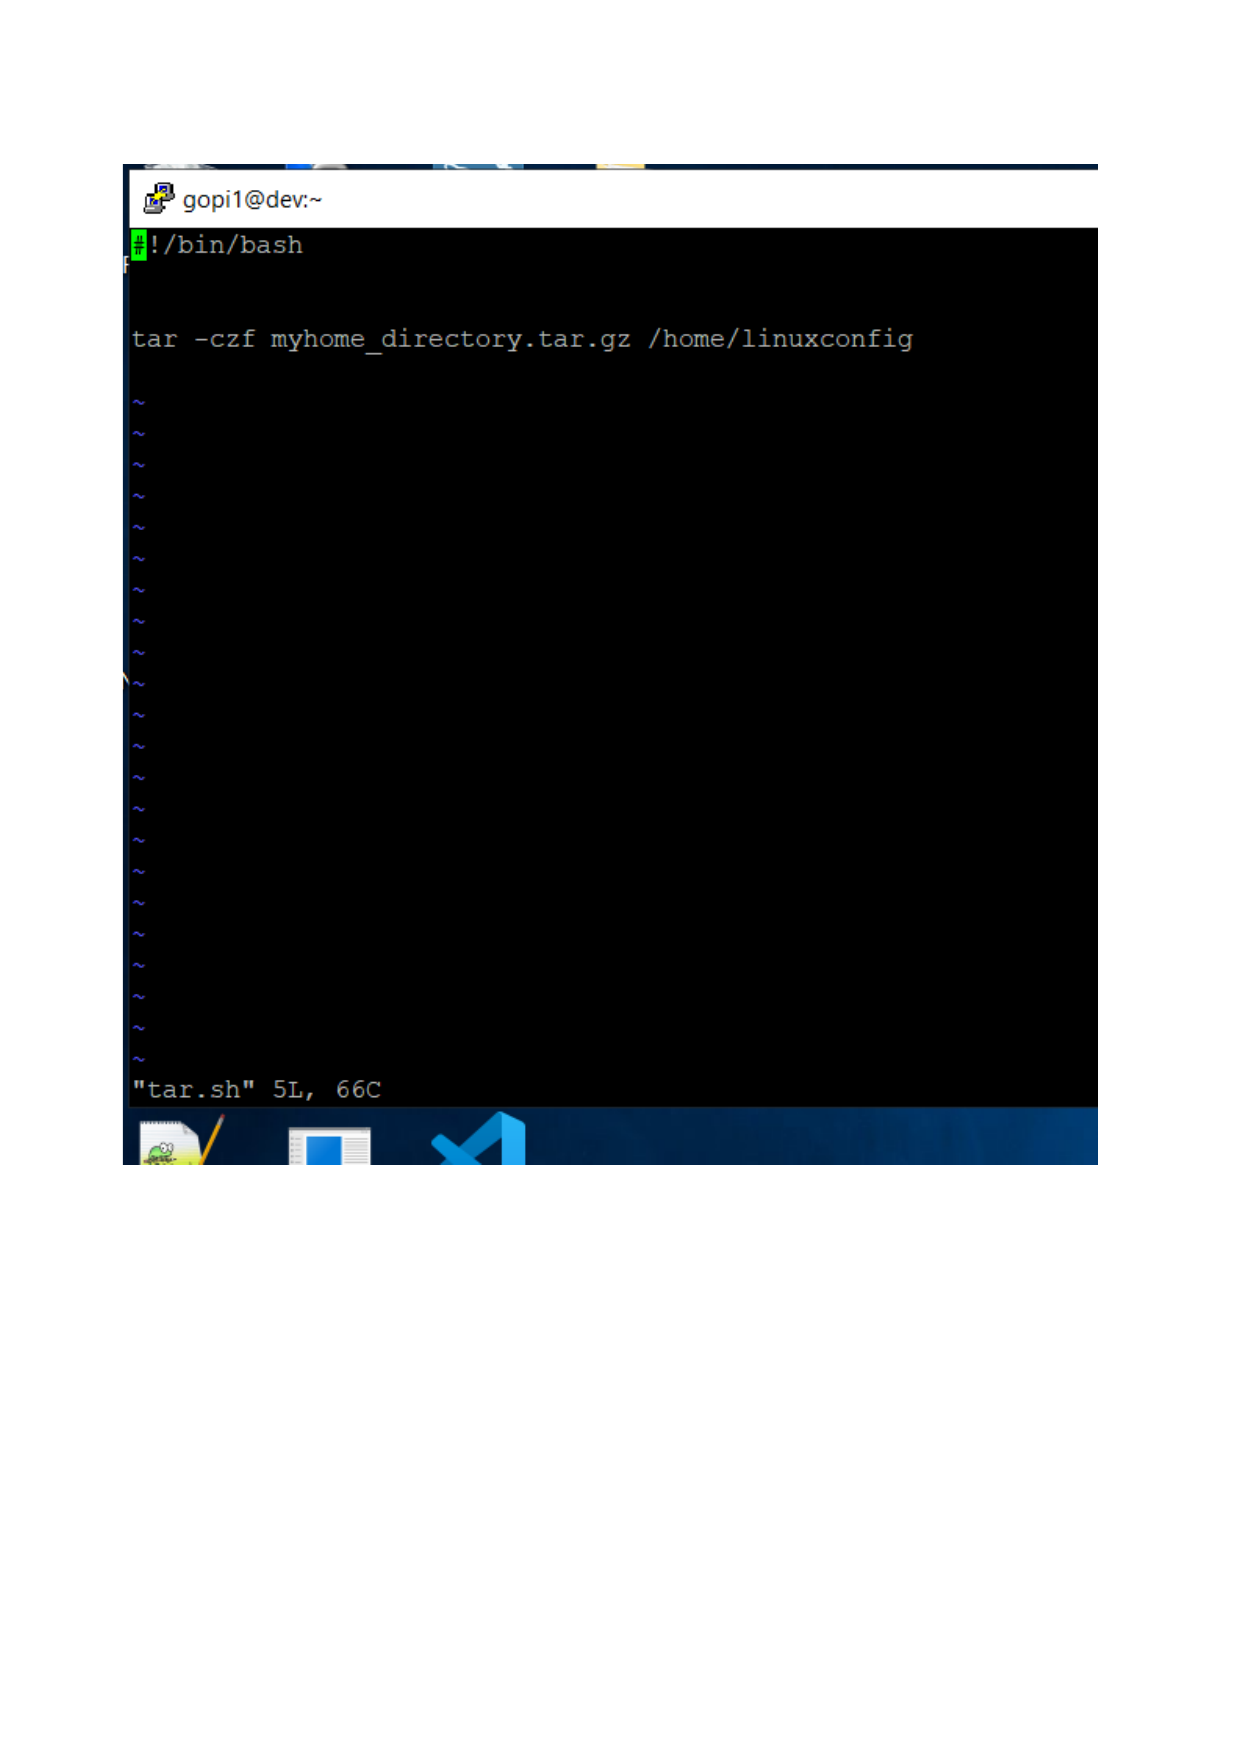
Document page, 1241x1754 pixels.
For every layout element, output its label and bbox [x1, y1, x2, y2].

picture [122, 164, 1098, 1165]
